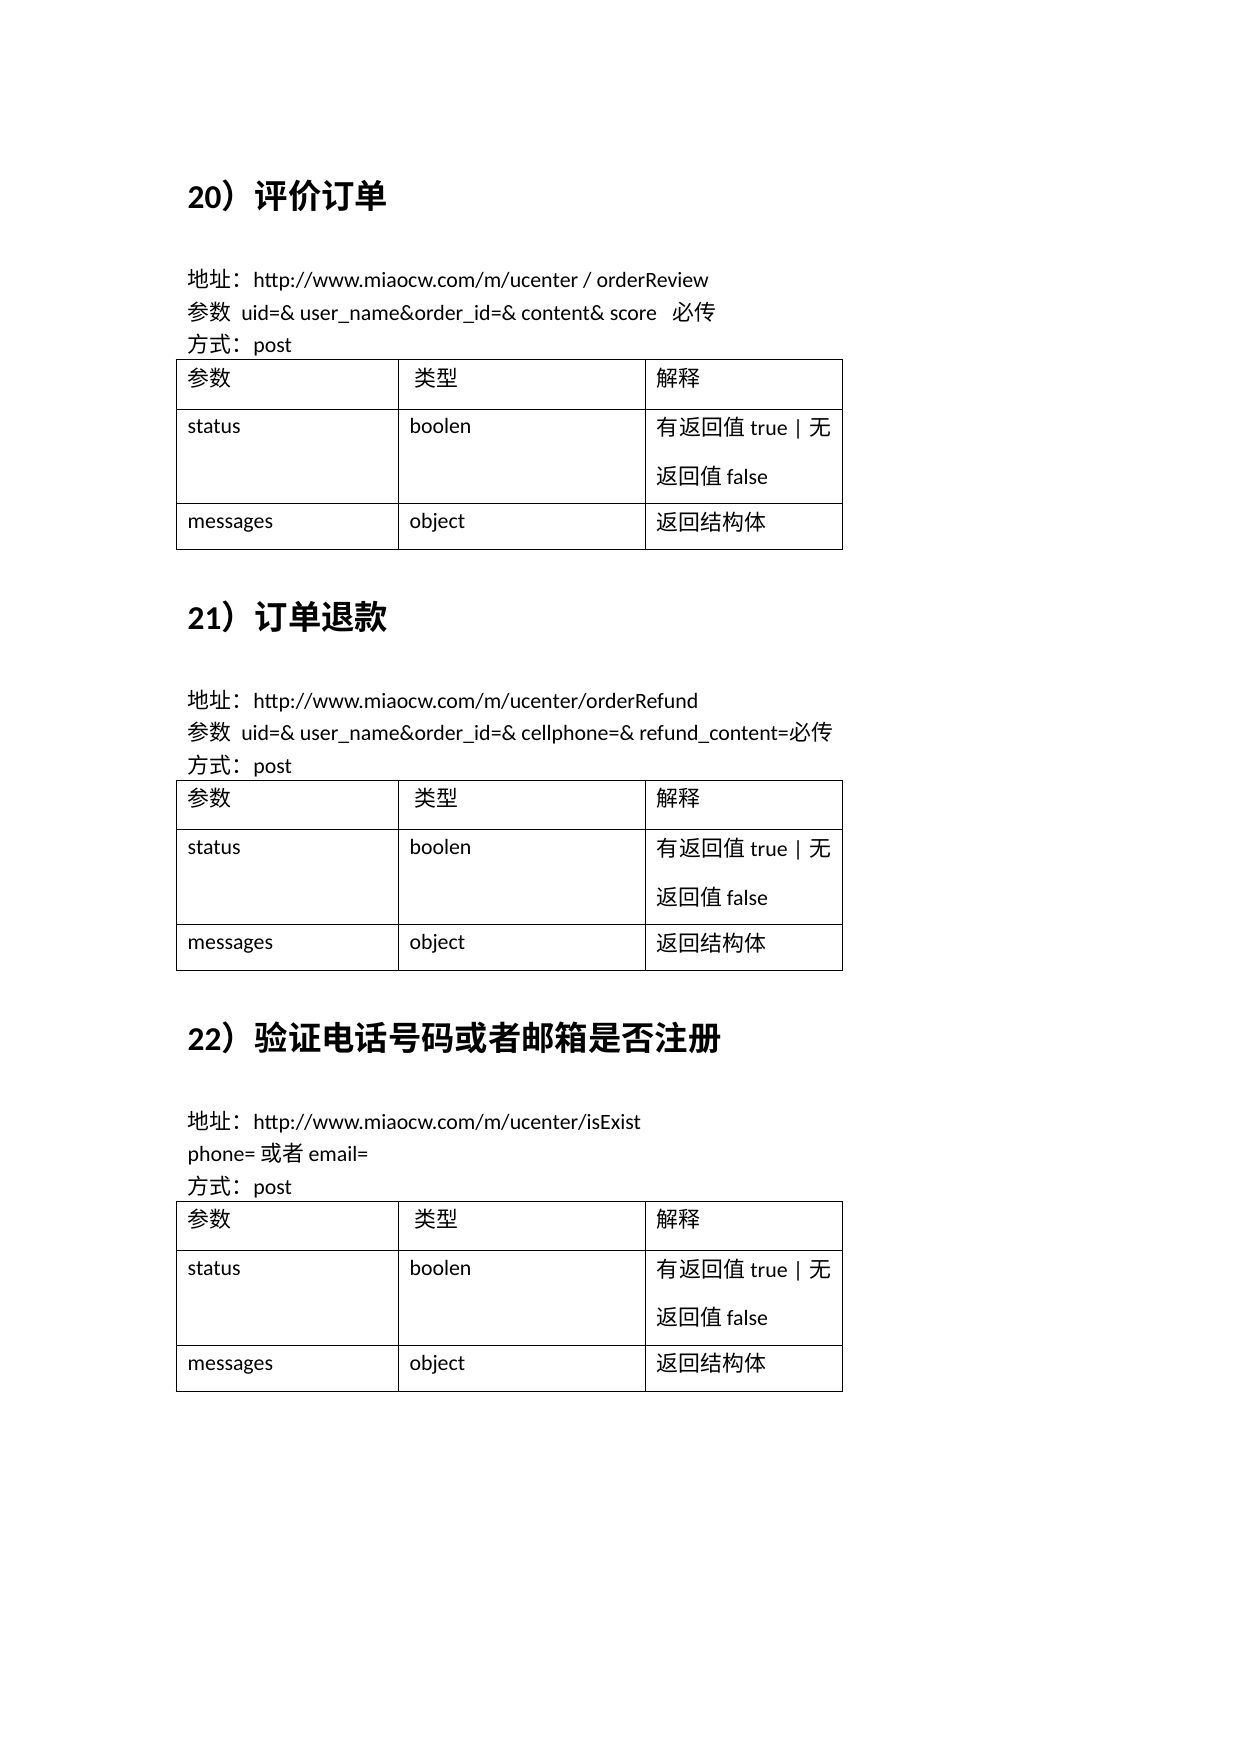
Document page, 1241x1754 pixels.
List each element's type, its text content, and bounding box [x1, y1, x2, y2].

table_header 解释 [646, 1202, 842, 1250]
table_cell status [177, 1251, 398, 1345]
table_cell object [399, 504, 645, 549]
table_cell 返回结构体 [646, 1346, 842, 1391]
text 方式：post [187, 1168, 1053, 1201]
table_header 参数 [177, 1202, 398, 1250]
table_cell messages [177, 1346, 398, 1391]
text 参数 uid=& user_name&order_id=& content& score 必传 [187, 294, 1053, 327]
table_header 参数 [177, 360, 398, 408]
table_cell 返回结构体 [646, 925, 842, 970]
table_cell messages [177, 504, 398, 549]
table_cell 返回结构体 [646, 504, 842, 549]
table_cell 有返回值true | 无返回值false [646, 1251, 842, 1345]
text 地址：http://www.miaocw.com/m/ucenter/isExist [187, 1103, 1053, 1136]
subtitle 20）评价订单 [187, 162, 1053, 227]
table_cell status [177, 830, 398, 924]
table_cell 有返回值true | 无返回值false [646, 410, 842, 503]
text 地址：http://www.miaocw.com/m/ucenter / orderReview [187, 262, 1053, 294]
text phone= 或者email= [187, 1136, 1053, 1168]
table_header 类型 [399, 360, 645, 408]
table_header 参数 [177, 781, 398, 829]
subtitle 22）验证电话号码或者邮箱是否注册 [187, 1004, 1053, 1069]
text 参数 uid=& user_name&order_id=& cellphone=& refund_content=必传 [187, 715, 1053, 747]
table_cell boolen [399, 410, 645, 503]
table_header 解释 [646, 781, 842, 829]
table_cell messages [177, 925, 398, 970]
text 方式：post [187, 327, 1053, 359]
table_cell 有返回值true | 无返回值false [646, 830, 842, 924]
table_cell boolen [399, 830, 645, 924]
table_header 类型 [399, 1202, 645, 1250]
table_cell status [177, 410, 398, 503]
table_cell object [399, 1346, 645, 1391]
table_cell boolen [399, 1251, 645, 1345]
text 地址：http://www.miaocw.com/m/ucenter/orderRefund [187, 682, 1053, 715]
table_cell object [399, 925, 645, 970]
text 方式：post [187, 747, 1053, 780]
subtitle 21）订单退款 [187, 583, 1053, 648]
table_header 类型 [399, 781, 645, 829]
table_header 解释 [646, 360, 842, 408]
